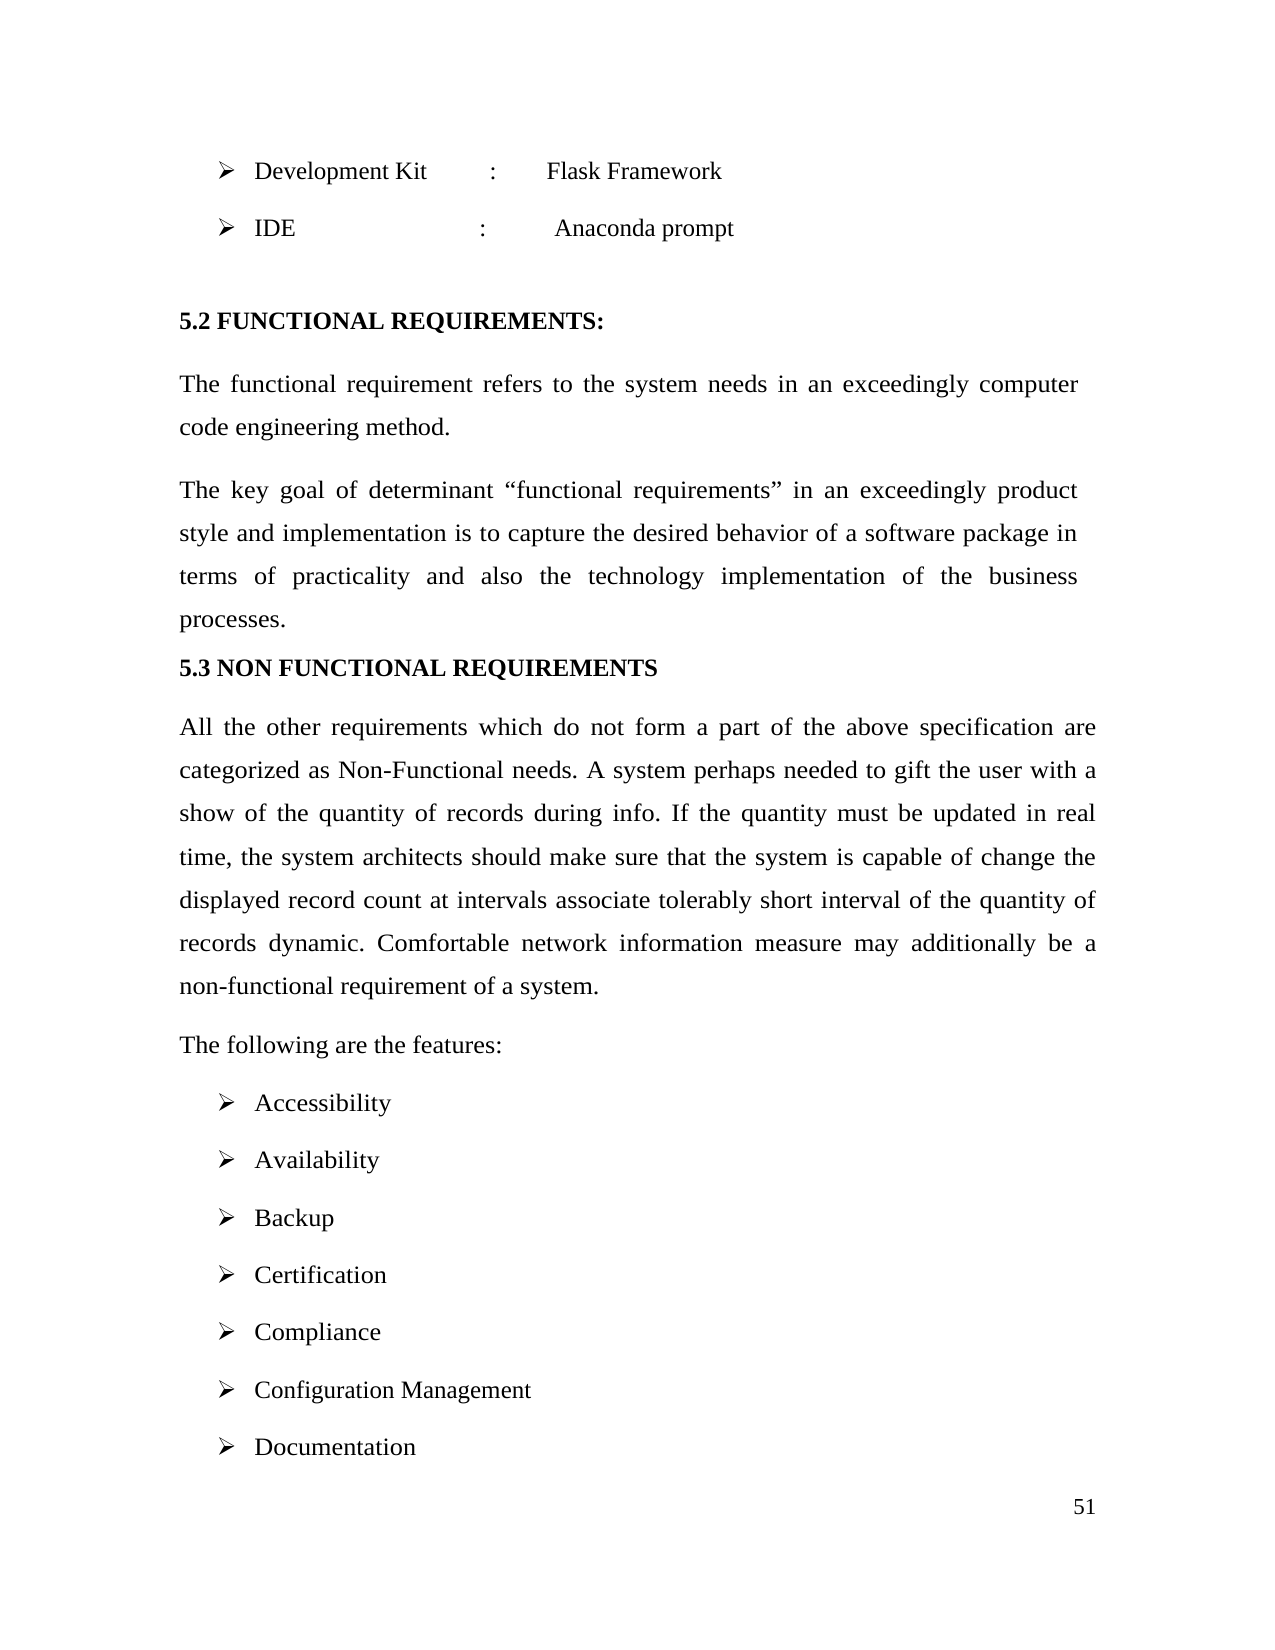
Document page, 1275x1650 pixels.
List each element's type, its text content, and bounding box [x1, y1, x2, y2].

text The functional requirement refers to the system needs in an exceedingly computer code engineering method. [179, 369, 1079, 441]
subtitle 5.3 NON FUNCTIONAL REQUIREMENTS [179, 653, 1098, 682]
subtitle 5.2 FUNCTIONAL REQUIREMENTS: [179, 306, 1098, 334]
list IDE : Anaconda prompt [217, 213, 1096, 242]
text The key goal of determinant “functional requirements” in an exceedingly product style and implementation is to capture the desired behavior of a software package in terms of practicality and also the technology implementation of the business processes. [179, 475, 1079, 633]
list Compliance [217, 1317, 1096, 1346]
list Backup [217, 1203, 1096, 1232]
list Accessibility [217, 1088, 1096, 1117]
list Configuration Management [217, 1375, 1096, 1403]
list Documentation [217, 1432, 1096, 1461]
list Certification [217, 1260, 1096, 1289]
list Availability [217, 1146, 1096, 1174]
text All the other requirements which do not form a part of the above specification are categorized as Non-Functional needs. A system perhaps needed to gift the user with a show of the quantity of records during info. If the quantity must be updated in real time, the system architects should make sure that the system is capable of change the displayed record count at intervals associate tolerably short interval of the quantity of records dynamic. Comfortable network information measure may additionally be a non-functional requirement of a system. [179, 712, 1098, 1000]
list Development Kit : Flask Framework [217, 156, 1096, 185]
text The following are the features: [179, 1030, 1098, 1058]
